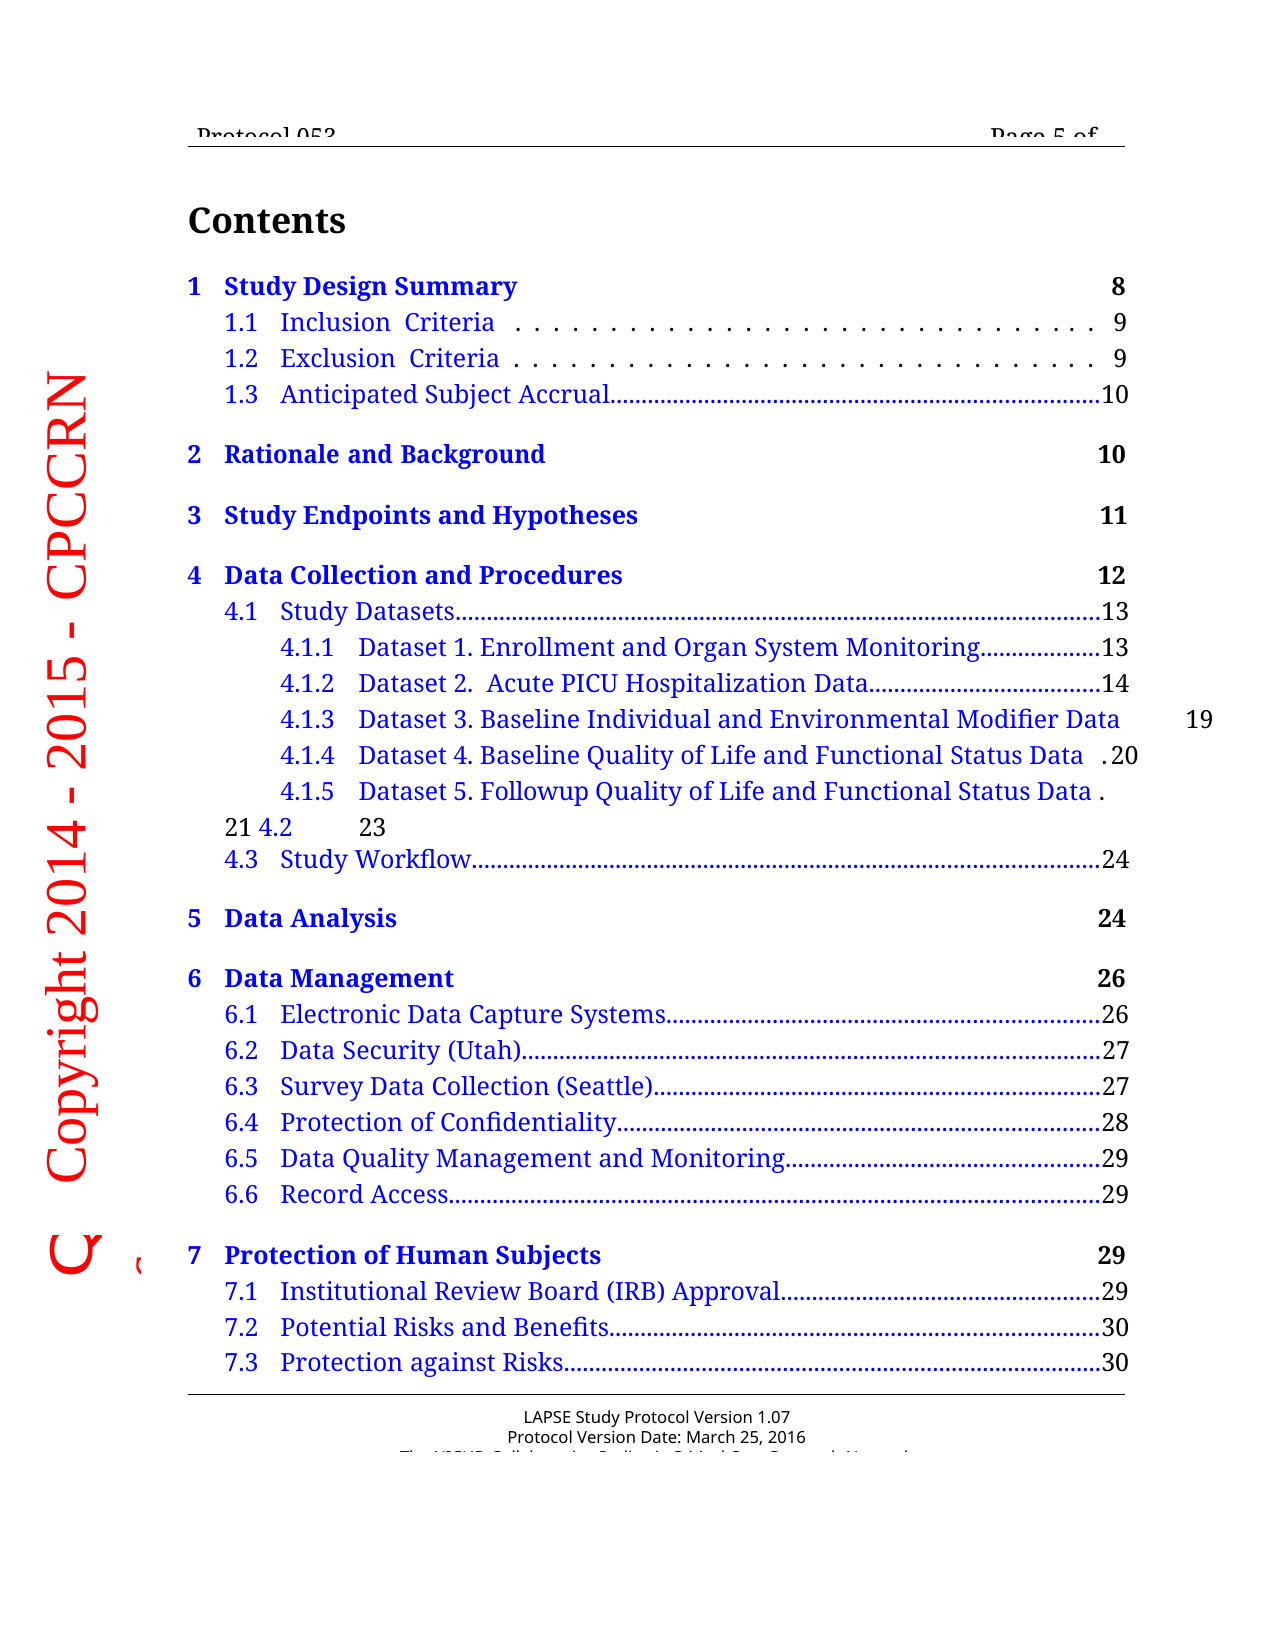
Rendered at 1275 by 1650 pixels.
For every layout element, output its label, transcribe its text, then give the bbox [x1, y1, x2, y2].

subtitle Contents [187, 196, 1275, 244]
